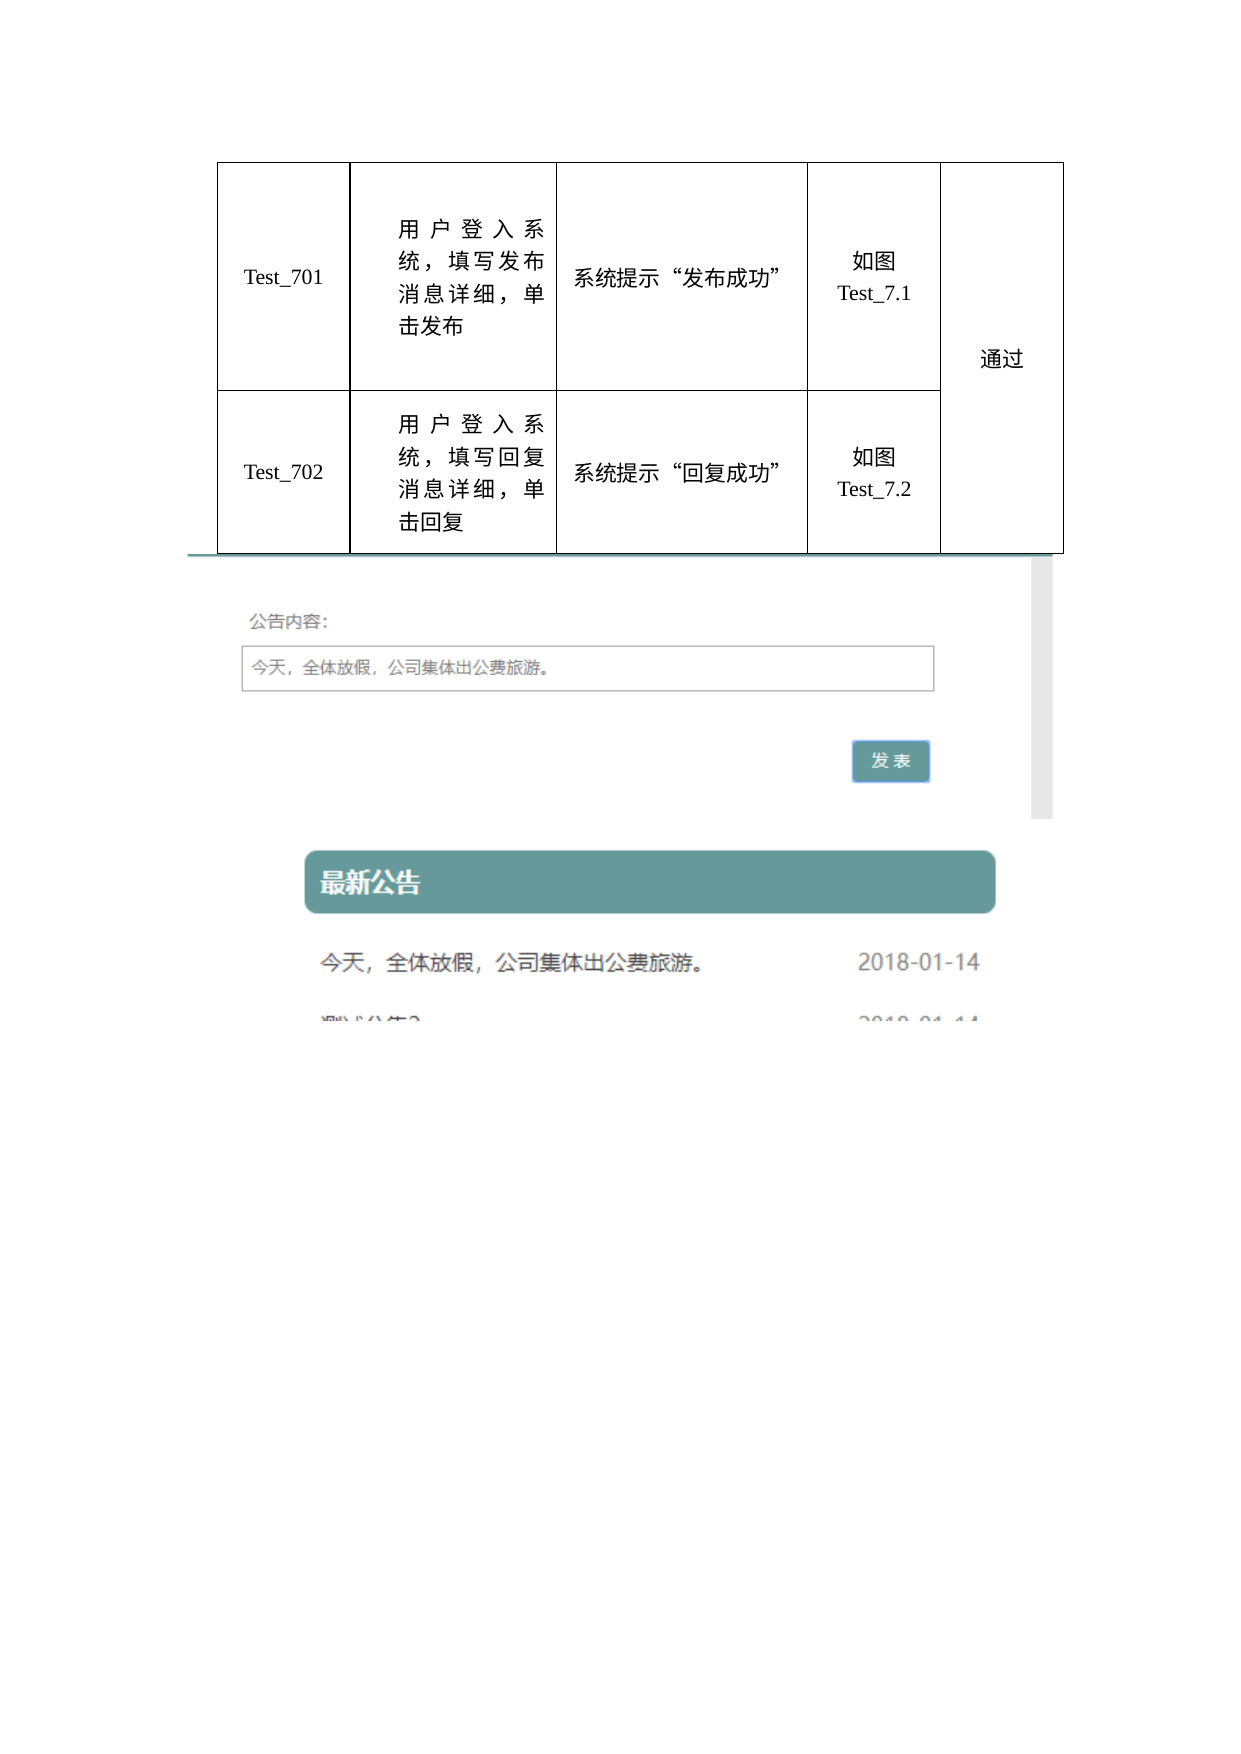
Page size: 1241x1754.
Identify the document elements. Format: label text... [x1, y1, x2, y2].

table_cell 系统提示“回复成功” [557, 391, 807, 553]
table_cell Test_701 [218, 163, 349, 390]
picture [219, 846, 1021, 1021]
table_cell Test_702 [218, 391, 349, 553]
table_cell 通过 [941, 163, 1063, 553]
table_cell 如图Test_7.1 [808, 163, 940, 390]
table_cell 系统提示“发布成功” [557, 163, 807, 390]
table_cell 用户登入系统，填写回复消息详细，单击回复 [351, 391, 556, 553]
picture [187, 554, 1053, 819]
table_cell 如图Test_7.2 [808, 391, 940, 553]
table_cell 用户登入系统，填写发布消息详细，单击发布 [351, 163, 556, 390]
